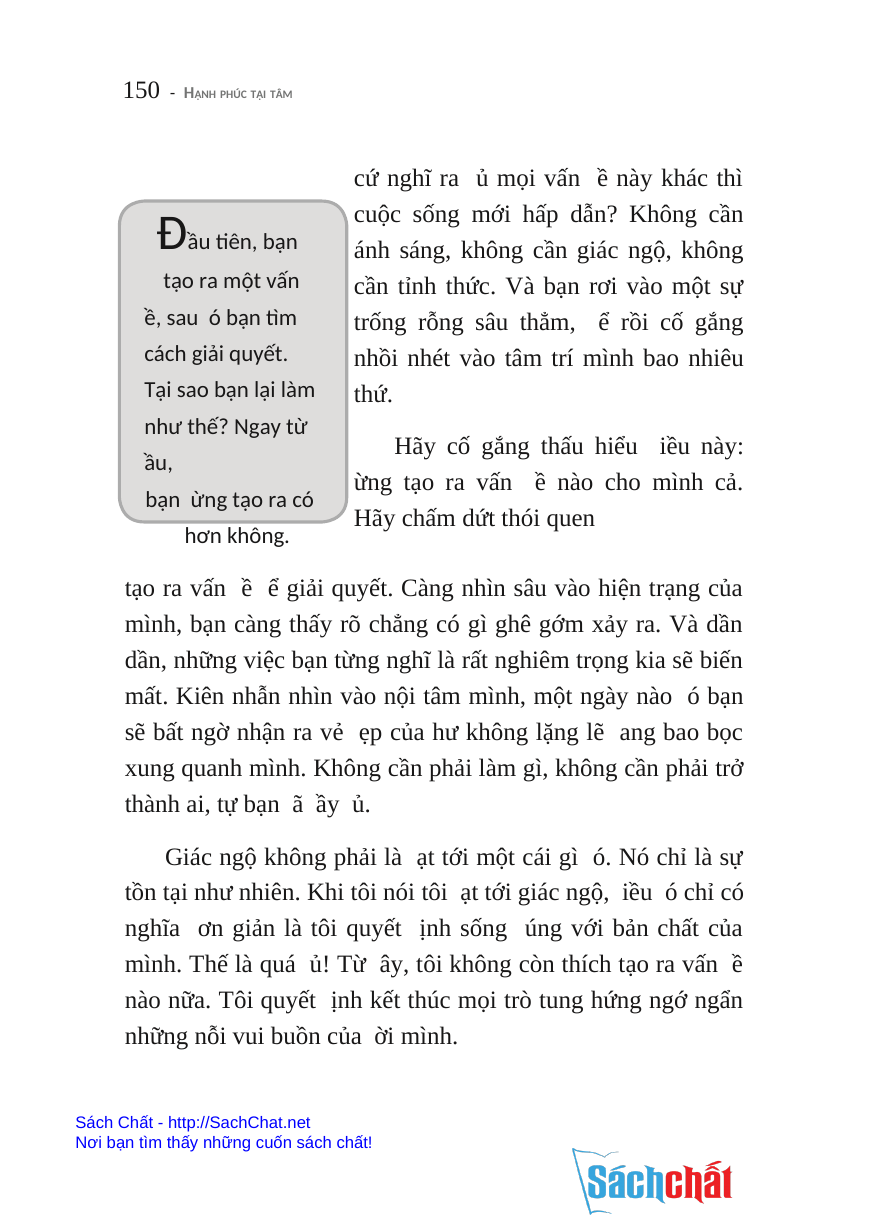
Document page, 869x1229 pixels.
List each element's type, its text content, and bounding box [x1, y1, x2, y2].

picture [568, 1148, 733, 1215]
text Bạn có thể nhận chân bản chất của mình ngay tại thời khắc này. [124, 1004, 744, 1068]
text Thực ra, nỗi au khổ âu lo chỉ là trò chơi của chúng ta. Đó là một cuộc chơi mà chúng ta tự giấu mình i và tự tìm kiếm lại bản thân. Ta ở cả hai phía. Bạn biết rõ iều ó. Cho nên tôi mới nói rằng bạn hãy mỉm cười i. Hãy cười lớn lên. Tất nhiên, không phải tôi nói bạn cười một cách vô nghĩa lý mà hãy cười vào chính bản thân mình. Chỉ khi nào ta biết rõ ta ang cười với chính mình, ta sẽ hiểu rõ iều gì ang xảy ra. Hầu như tất cả chúng ta ều ang sống trong một trò chơi: ta giấu mình, chờ ợi chính mình i tìm và tìm lại ược chính mình. [124, 664, 744, 980]
text Giác ngộ không phải là ạt tới một cái gì ó. Nó chỉ là sự tồn tại như nhiên. Khi tôi nói tôi ạt tới giác ngộ, iều ó chỉ có nghĩa ơn giản là tôi quyết ịnh sống úng với bản chất của mình. Thế là quá ủ! Từ ây, tôi không còn thích tạo ra vấn ề nào nữa. Tôi quyết ịnh kết thúc mọi trò tung hứng ngớ ngẩn những nỗi vui buồn của ời mình. [124, 431, 744, 640]
text tạo ra vấn ề ể giải quyết. Càng nhìn sâu vào hiện trạng của mình, bạn càng thấy rõ chẳng có gì ghê gớm xảy ra. Và dần dần, những việc bạn từng nghĩ là rất nghiêm trọng kia sẽ biến mất. Kiên nhẫn nhìn vào nội tâm mình, một ngày nào ó bạn sẽ bất ngờ nhận ra vẻ ẹp của hư không lặng lẽ ang bao bọc xung quanh mình. Không cần phải làm gì, không cần phải trở thành ai, tự bạn ã ầy ủ. [124, 163, 744, 407]
